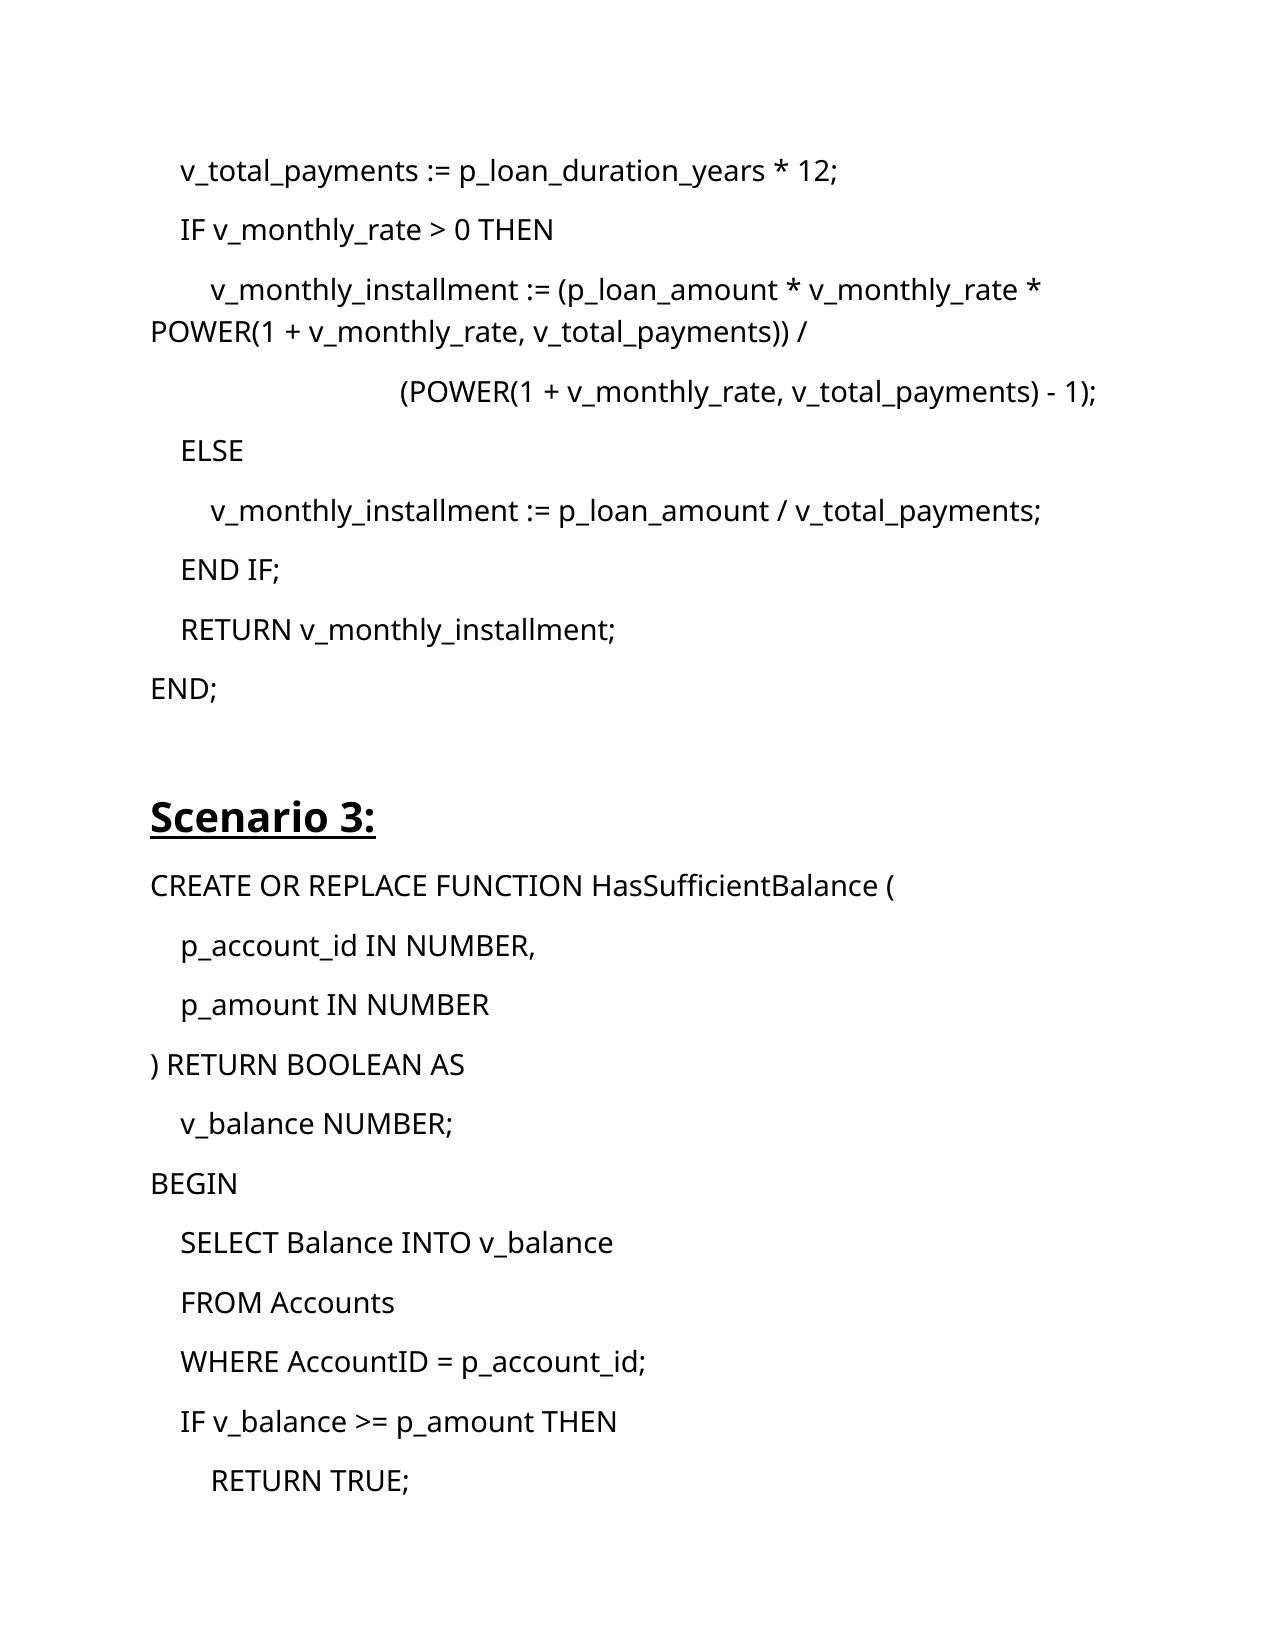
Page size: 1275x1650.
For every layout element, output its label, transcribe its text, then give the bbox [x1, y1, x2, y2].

text FROM Accounts [150, 1282, 1125, 1322]
text WHERE AccountID = p_account_id; [150, 1341, 1125, 1381]
text p_account_id IN NUMBER, [150, 925, 1125, 965]
text ) RETURN BOOLEAN AS [150, 1044, 1125, 1084]
text IF v_balance >= p_amount THEN [150, 1401, 1125, 1441]
text v_total_payments := p_loan_duration_years * 12; [150, 150, 1125, 190]
text v_balance NUMBER; [150, 1103, 1125, 1143]
text ELSE [150, 431, 1125, 470]
text BEGIN [150, 1163, 1125, 1203]
text RETURN v_monthly_installment; [150, 609, 1125, 649]
text p_amount IN NUMBER [150, 984, 1125, 1024]
text IF v_monthly_rate > 0 THEN [150, 209, 1125, 249]
text (POWER(1 + v_monthly_rate, v_total_payments) - 1); [150, 371, 1125, 411]
text CREATE OR REPLACE FUNCTION HasSufficientBalance ( [150, 866, 1125, 905]
text SELECT Balance INTO v_balance [150, 1222, 1125, 1262]
text v_monthly_installment := (p_loan_amount * v_monthly_rate * POWER(1 + v_monthly_rate, v_total_payments)) / [150, 269, 1125, 351]
text END IF; [150, 550, 1125, 589]
text RETURN TRUE; [150, 1460, 1125, 1500]
text v_monthly_installment := p_loan_amount / v_total_payments; [150, 490, 1125, 530]
text Scenario 3: [150, 788, 1125, 844]
text END; [150, 669, 1125, 708]
